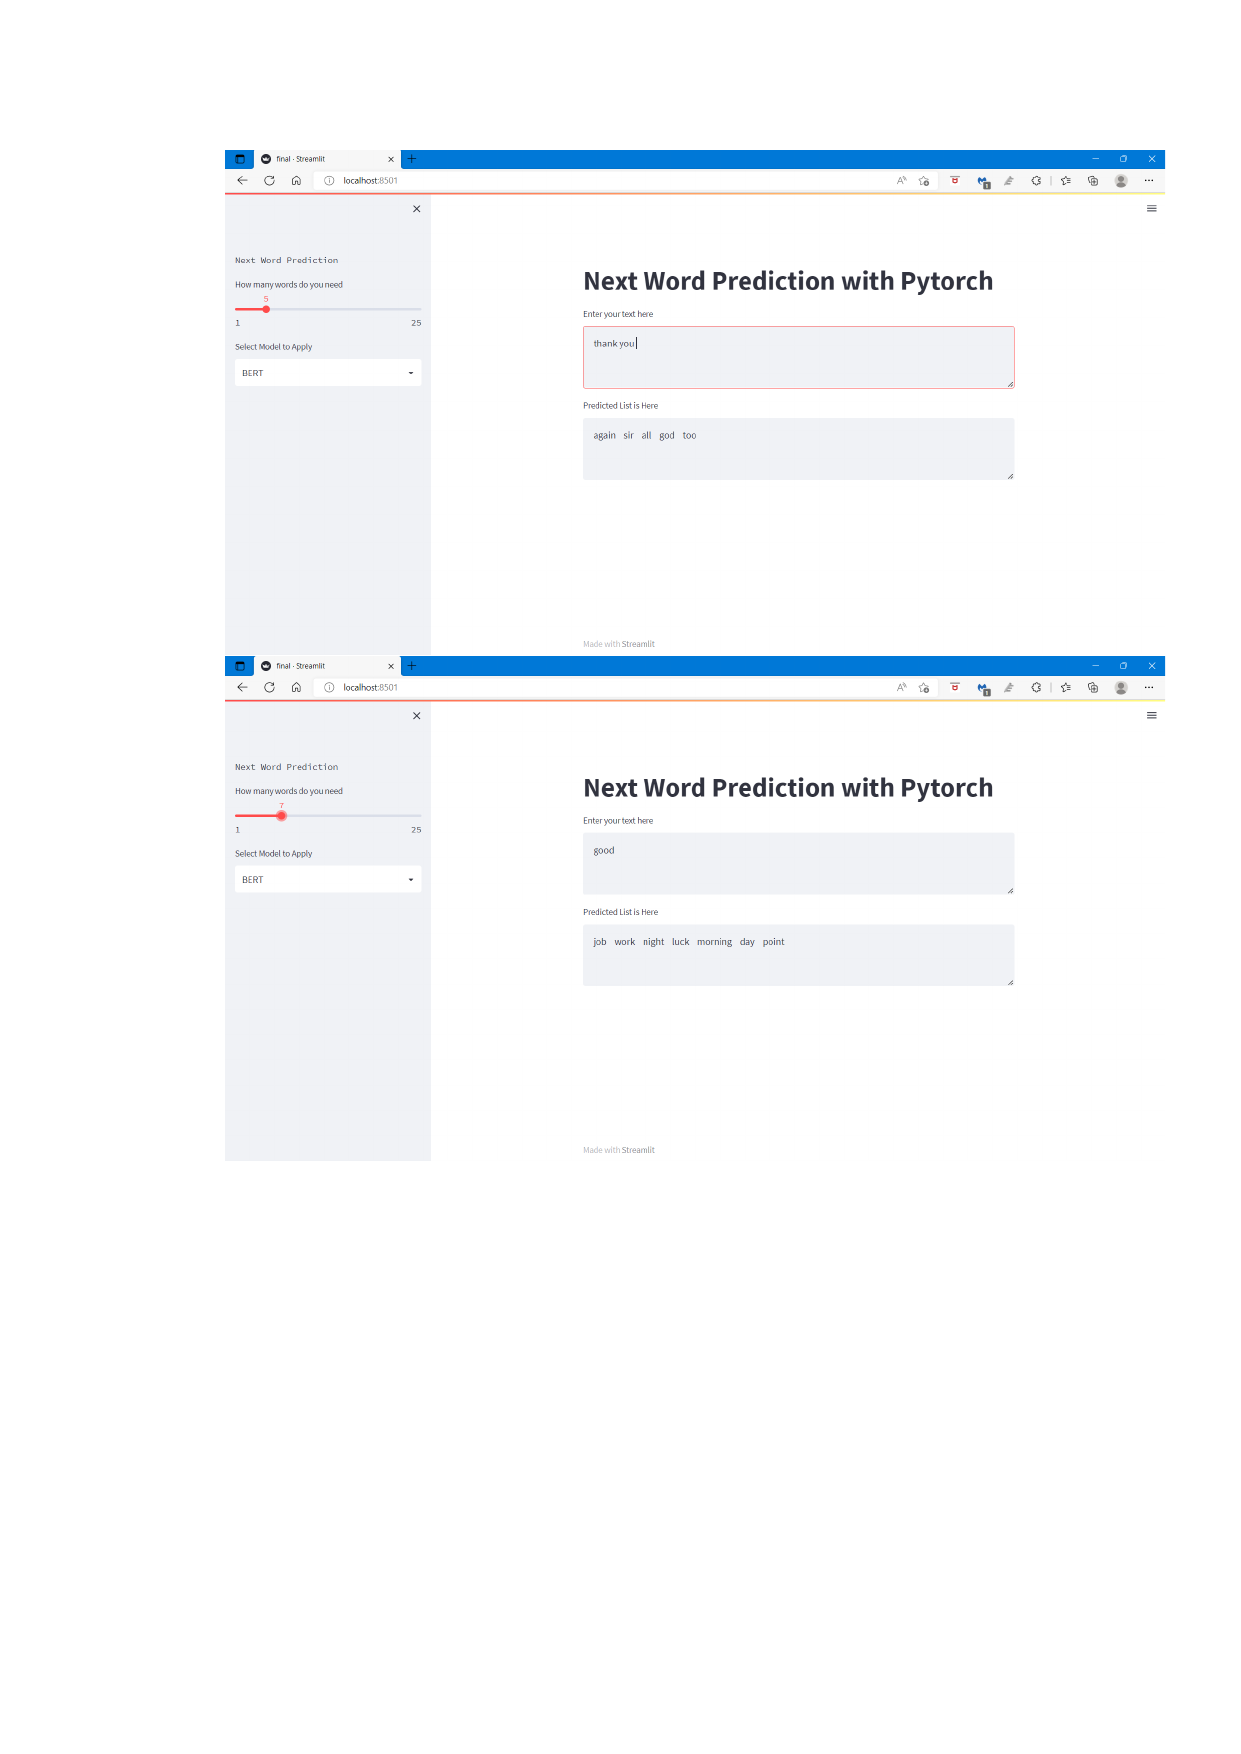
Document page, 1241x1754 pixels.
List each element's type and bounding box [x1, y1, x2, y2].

picture [225, 150, 1166, 655]
picture [225, 656, 1166, 1161]
